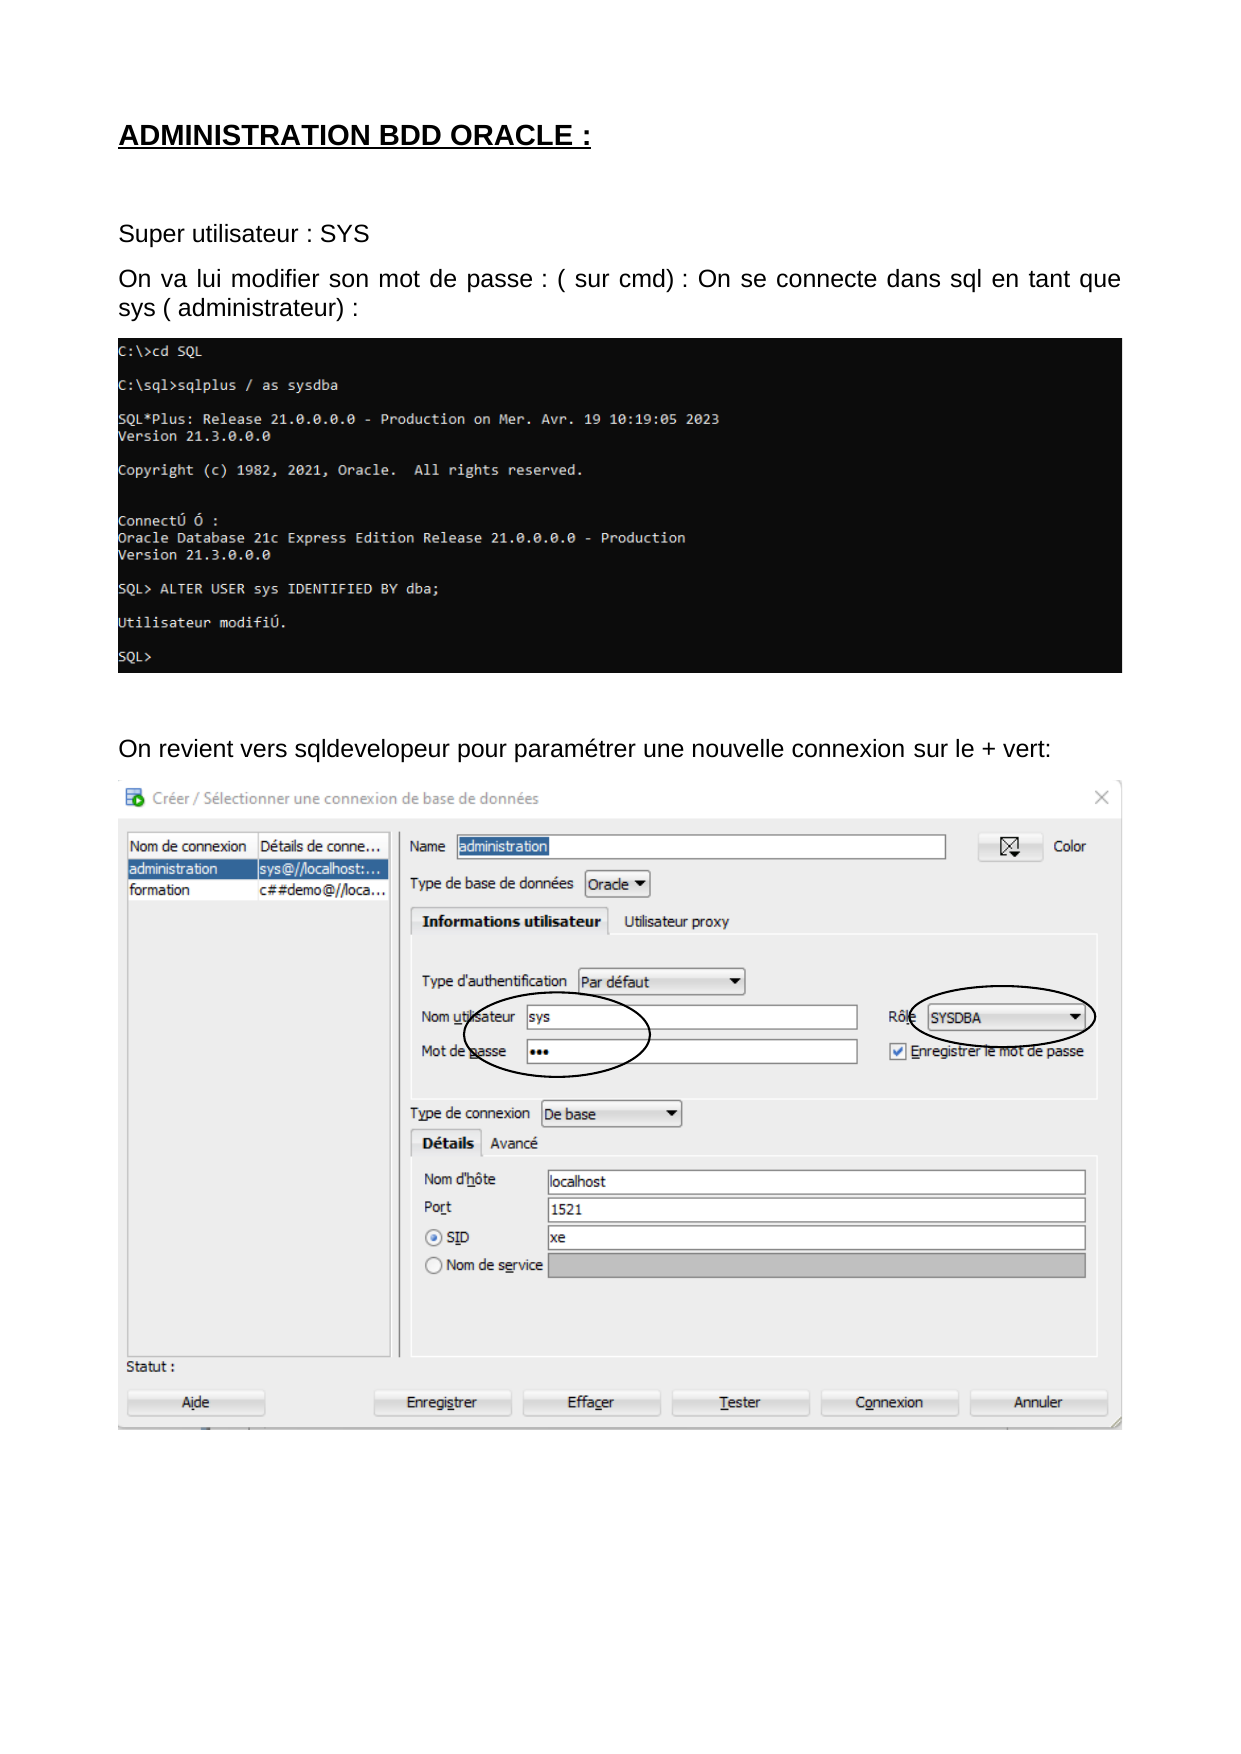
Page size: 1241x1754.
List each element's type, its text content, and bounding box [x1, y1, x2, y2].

picture [118, 338, 1123, 673]
text On revient vers sqldevelopeur pour paramétrer une nouvelle connexion sur le + vert: [118, 734, 1122, 763]
picture [118, 780, 1123, 1430]
text ADMINISTRATION BDD ORACLE : [118, 118, 1122, 152]
text On va lui modifier son mot de passe : ( sur cmd) : On se connecte dans sql en tant que sys ( administrateur) : [118, 264, 1122, 321]
text Super utilisateur : SYS [118, 218, 1122, 247]
